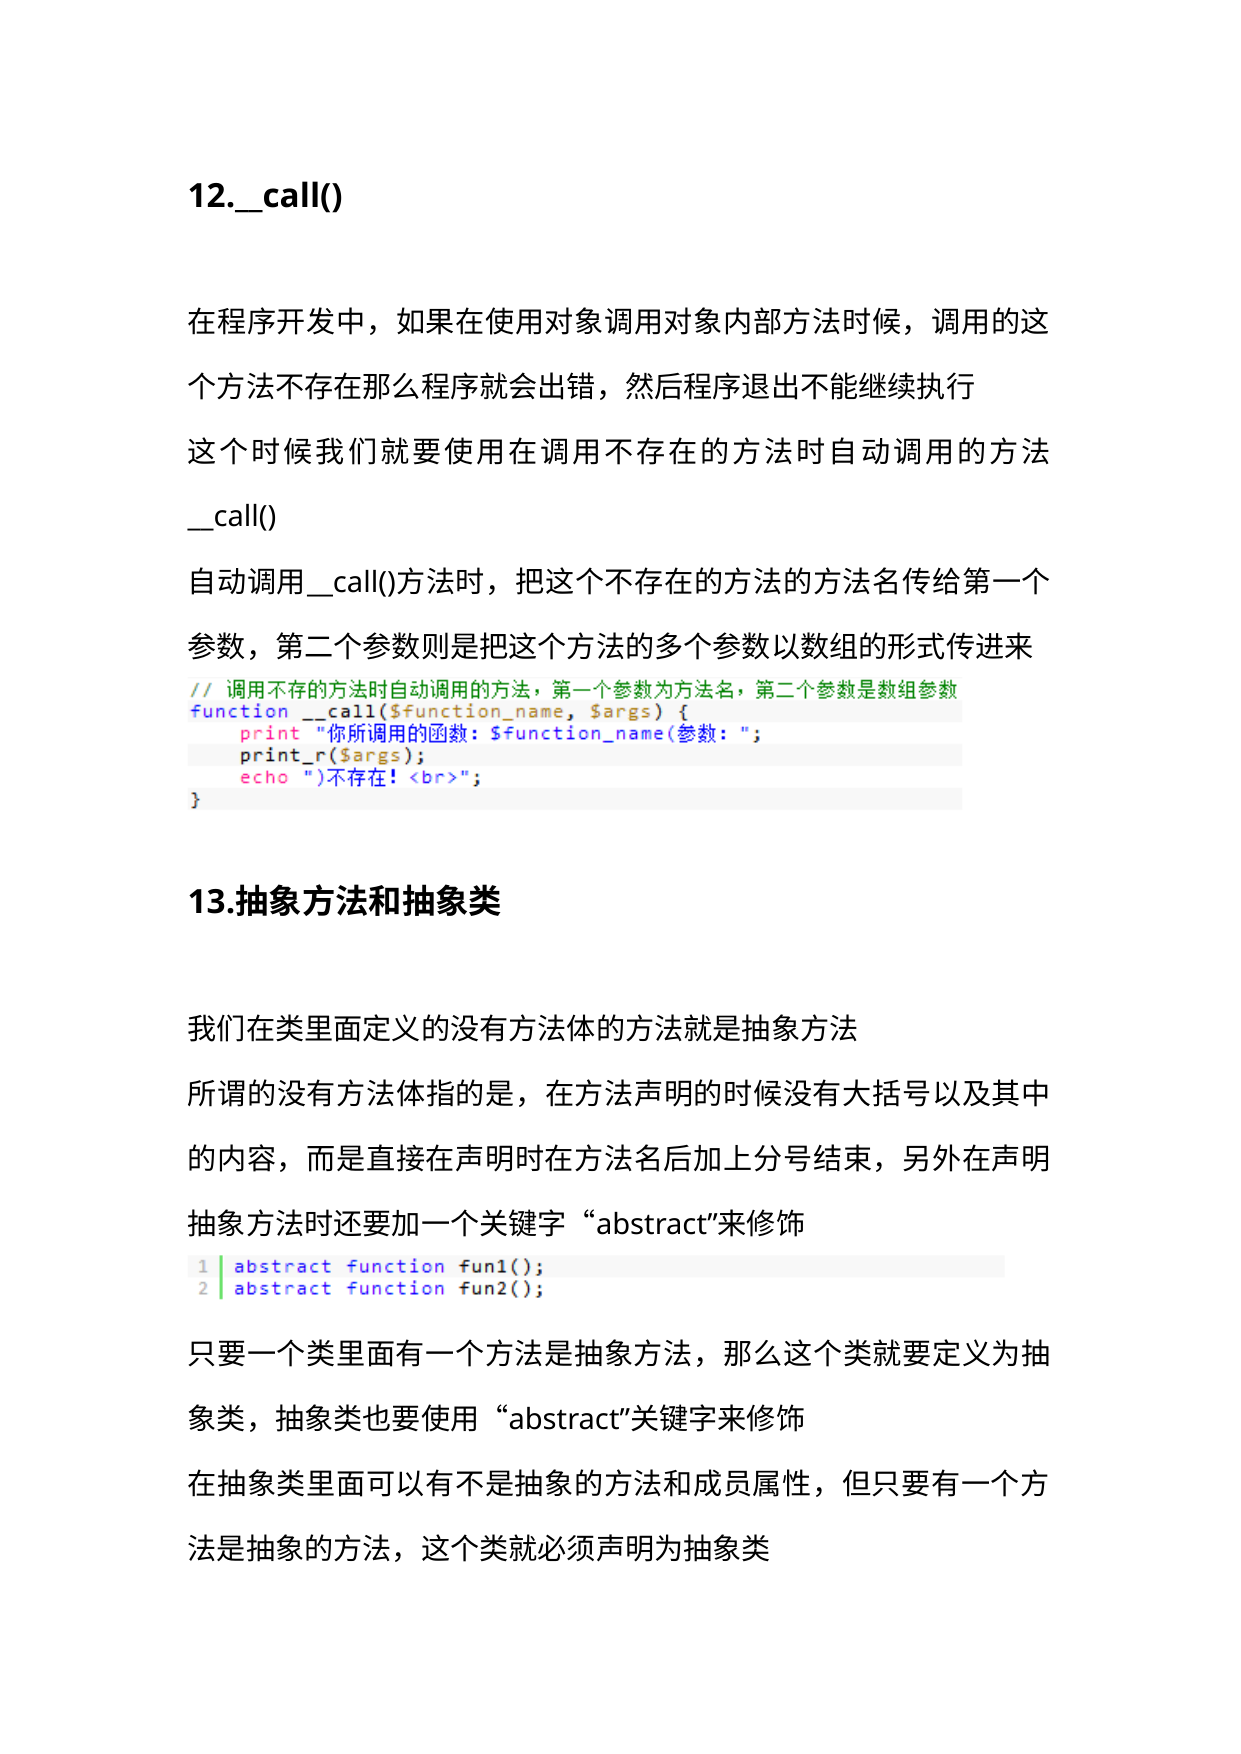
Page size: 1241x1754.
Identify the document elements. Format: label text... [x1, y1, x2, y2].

text 在抽象类里面可以有不是抽象的方法和成员属性，但只要有一个方法是抽象的方法，这个类就必须声明为抽象类 [187, 1449, 1053, 1579]
picture [187, 677, 963, 821]
text 只要一个类里面有一个方法是抽象方法，那么这个类就要定义为抽象类，抽象类也要使用“abstract”关键字来修饰 [187, 1319, 1053, 1449]
text 这个时候我们就要使用在调用不存在的方法时自动调用的方法__call() [187, 417, 1053, 547]
text 所谓的没有方法体指的是，在方法声明的时候没有大括号以及其中的内容，而是直接在声明时在方法名后加上分号结束，另外在声明抽象方法时还要加一个关键字“abstract”来修饰 [187, 1059, 1053, 1254]
text 13.抽象方法和抽象类 [187, 867, 1053, 932]
text 我们在类里面定义的没有方法体的方法就是抽象方法 [187, 994, 1053, 1059]
text 12.__call() [187, 162, 1053, 227]
text 在程序开发中，如果在使用对象调用对象内部方法时候，调用的这个方法不存在那么程序就会出错，然后程序退出不能继续执行 [187, 287, 1053, 417]
text 自动调用__call()方法时，把这个不存在的方法的方法名传给第一个参数，第二个参数则是把这个方法的多个参数以数组的形式传进来 [187, 547, 1053, 677]
picture [187, 1254, 1005, 1301]
